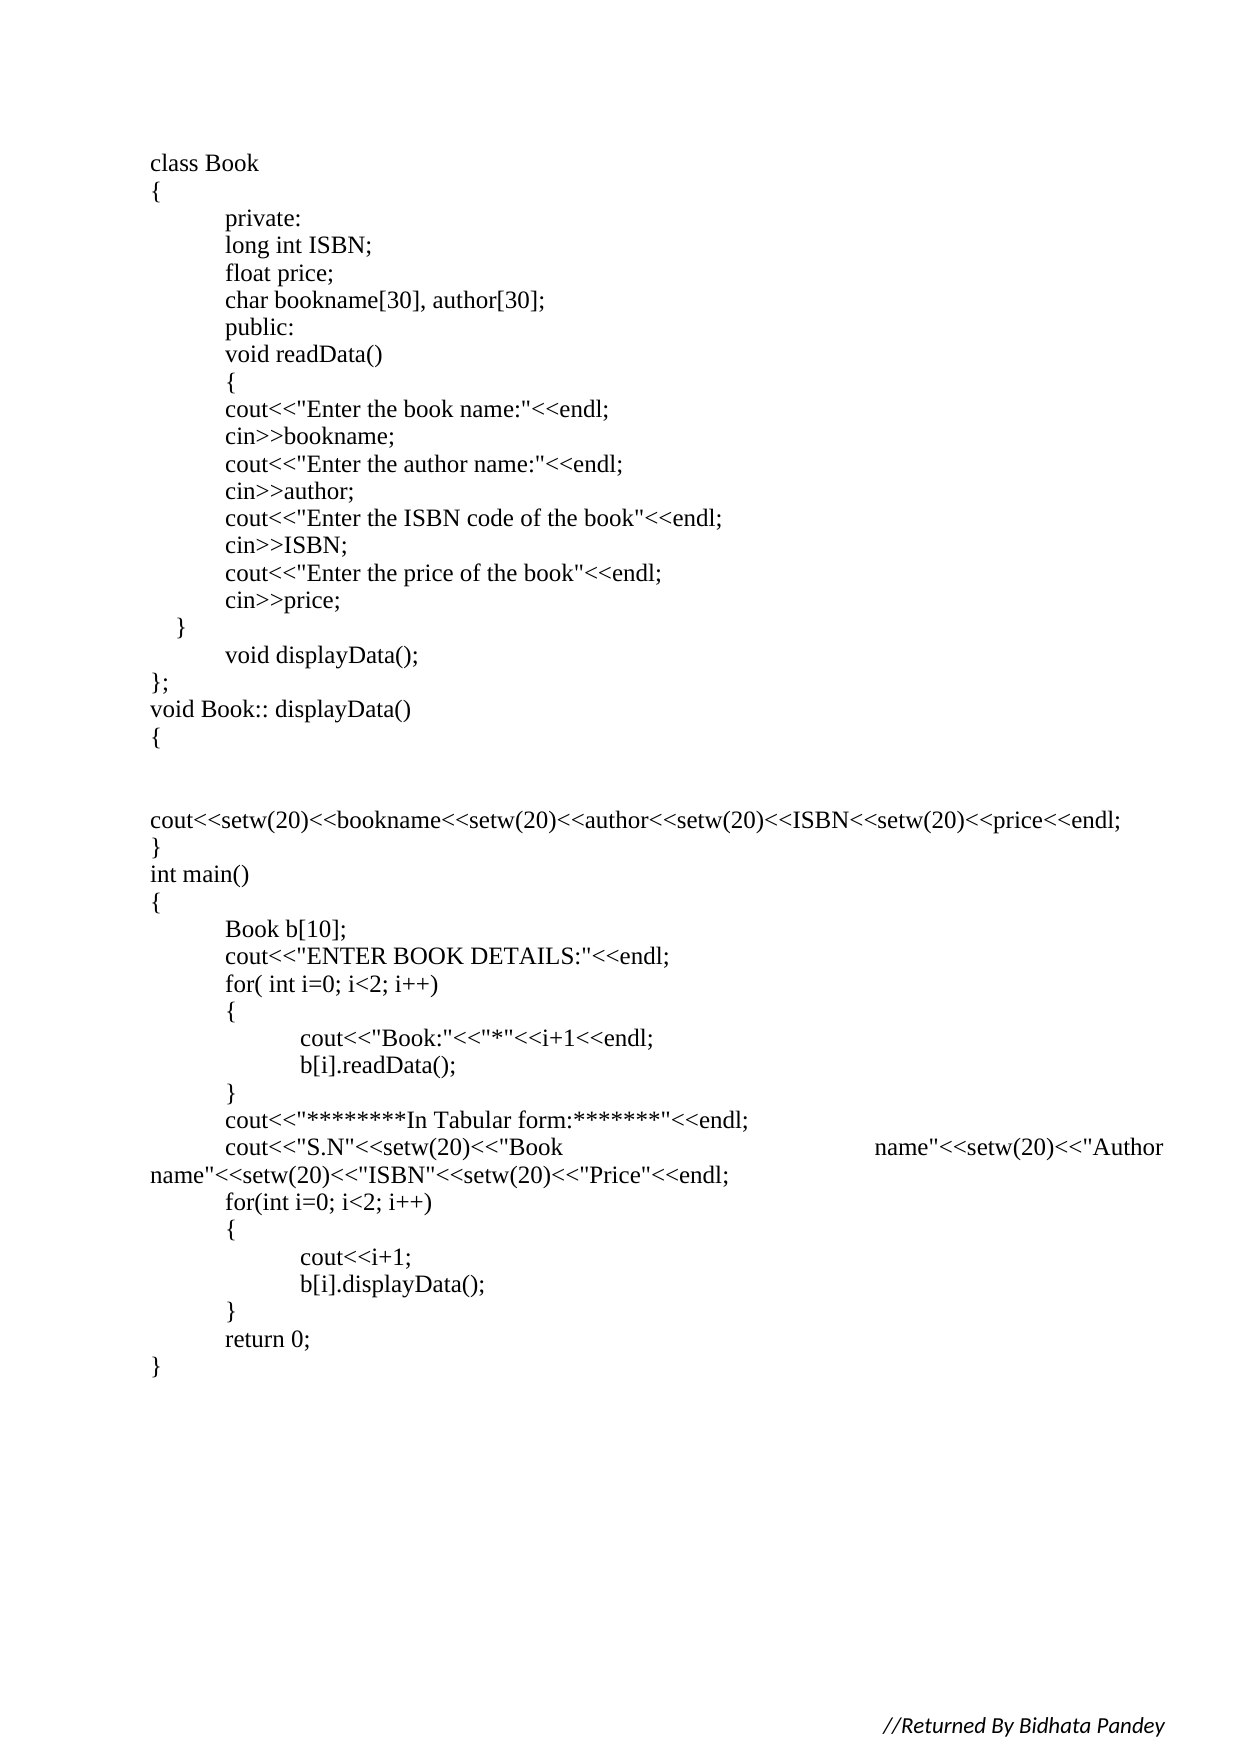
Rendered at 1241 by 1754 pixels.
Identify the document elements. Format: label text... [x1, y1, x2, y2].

text } [150, 1298, 1164, 1325]
text int main() [150, 861, 1164, 888]
text } [150, 1079, 1164, 1107]
text } [150, 614, 1164, 641]
text cin>>author; [150, 477, 1164, 505]
text void readData() [150, 341, 1164, 368]
text b[i].readData(); [150, 1052, 1164, 1079]
text cout<<"********In Tabular form:*******"<<endl; [150, 1107, 1164, 1134]
text { [150, 723, 1164, 750]
text long int ISBN; [150, 232, 1164, 259]
text float price; [150, 259, 1164, 286]
text cout<<"Enter the ISBN code of the book"<<endl; [150, 505, 1164, 532]
text cout<<"Enter the author name:"<<endl; [150, 450, 1164, 477]
text for( int i=0; i<2; i++) [150, 970, 1164, 998]
text }; [150, 668, 1164, 696]
text { [150, 998, 1164, 1025]
text cout<<setw(20)<<bookname<<setw(20)<<author<<setw(20)<<ISBN<<setw(20)<<price<<endl; [150, 778, 1164, 834]
text private: [150, 204, 1164, 232]
text return 0; [150, 1325, 1164, 1352]
text b[i].displayData(); [150, 1271, 1164, 1298]
text Book b[10]; [150, 916, 1164, 943]
text } [150, 834, 1164, 861]
text void Book:: displayData() [150, 696, 1164, 723]
text cin>>bookname; [150, 423, 1164, 450]
text cout<<"ENTER BOOK DETAILS:"<<endl; [150, 943, 1164, 970]
text public: [150, 314, 1164, 341]
text } [150, 1352, 1164, 1380]
text for(int i=0; i<2; i++) [150, 1189, 1164, 1216]
text cout<<"Enter the price of the book"<<endl; [150, 559, 1164, 587]
text cout<<"Book:"<<"*"<<i+1<<endl; [150, 1025, 1164, 1052]
text void displayData(); [150, 641, 1164, 668]
text cout<<"Enter the book name:"<<endl; [150, 396, 1164, 423]
text char bookname[30], author[30]; [150, 286, 1164, 314]
text { [150, 1216, 1164, 1243]
text cin>>ISBN; [150, 532, 1164, 559]
text cout<<"S.N"<<setw(20)<<"Book name"<<setw(20)<<"Author name"<<setw(20)<<"ISBN"<<setw(20)<<"Price"<<endl; [150, 1134, 1164, 1189]
text { [150, 888, 1164, 916]
text cout<<i+1; [150, 1243, 1164, 1271]
text class Book [150, 150, 1164, 177]
text cin>>price; [150, 587, 1164, 614]
text { [150, 368, 1164, 396]
text { [150, 177, 1164, 204]
